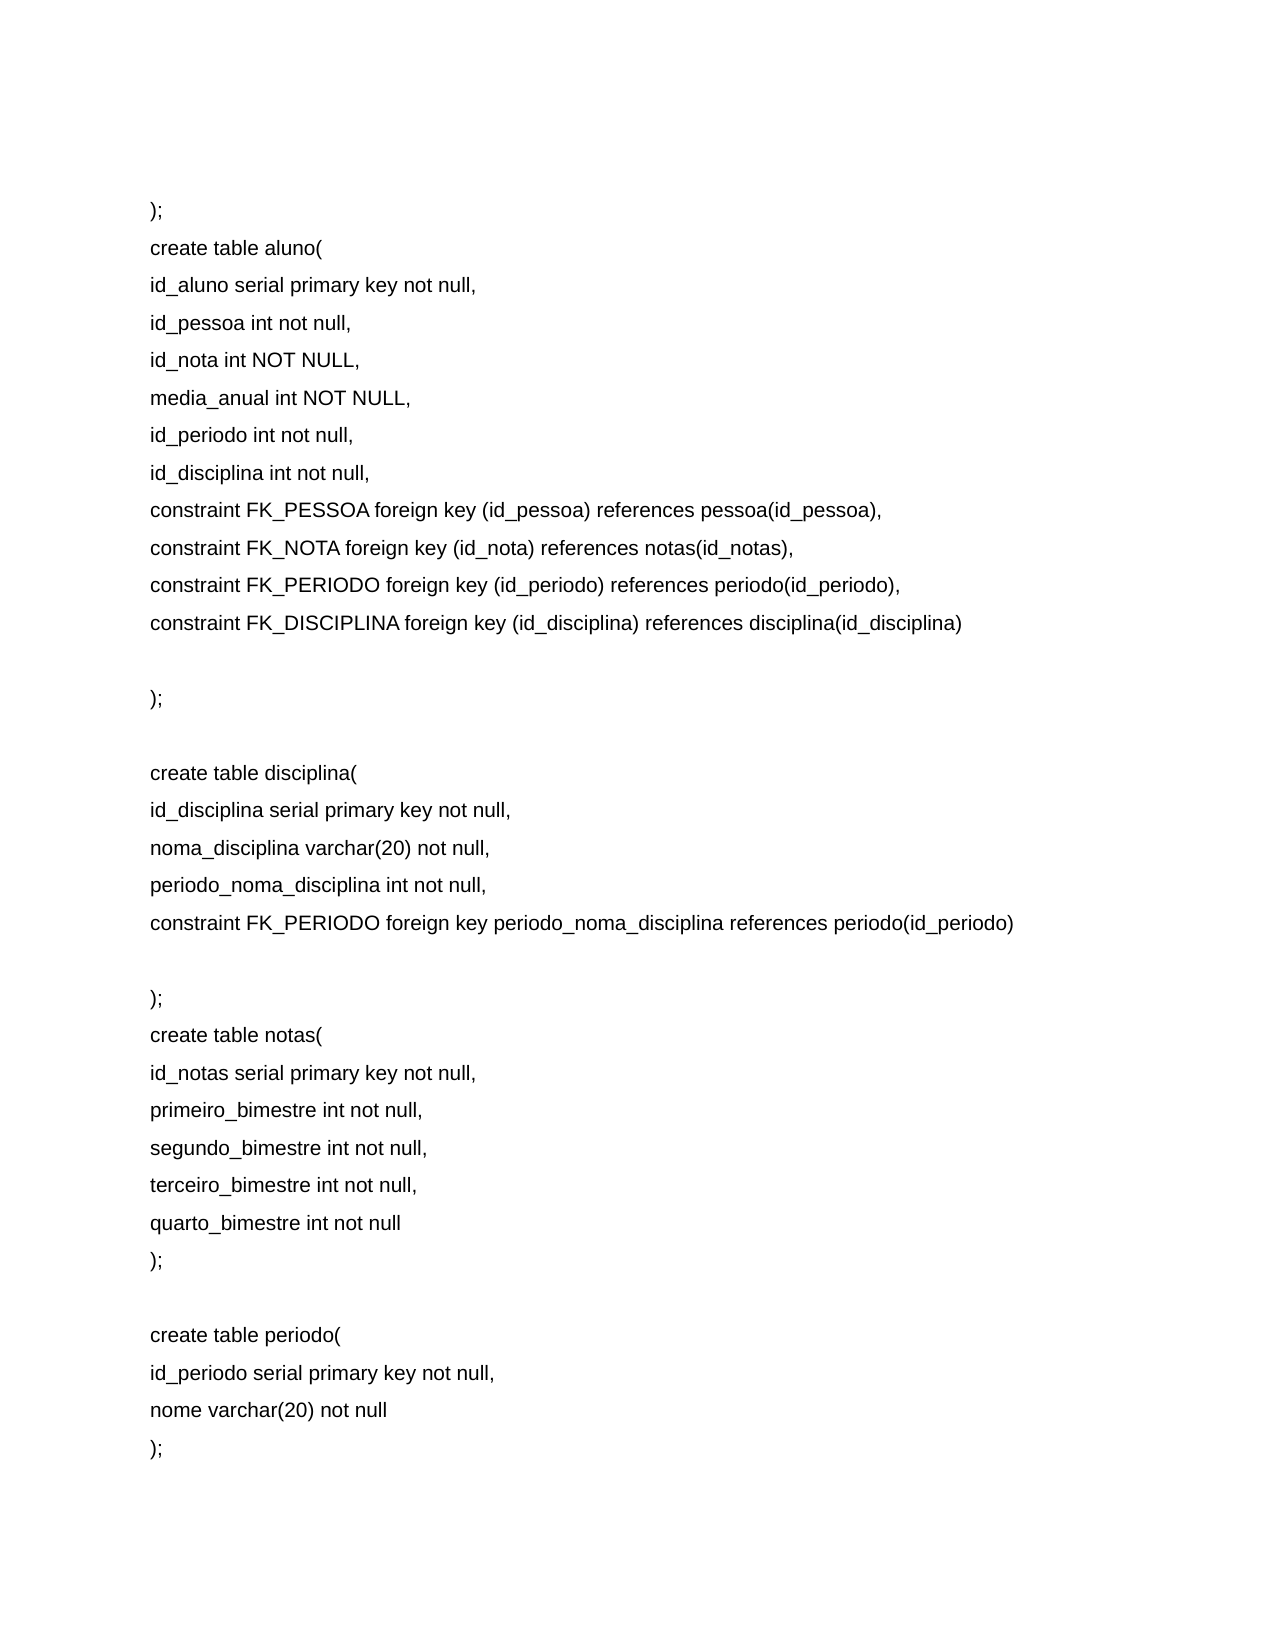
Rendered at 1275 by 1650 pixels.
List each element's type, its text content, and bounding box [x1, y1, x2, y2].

text ); [150, 675, 1125, 712]
text id_nota int NOT NULL, [150, 337, 1125, 375]
text terceiro_bimestre int not null, [150, 1162, 1125, 1200]
text primeiro_bimestre int not null, [150, 1087, 1125, 1125]
text id_aluno serial primary key not null, [150, 262, 1125, 300]
text periodo_noma_disciplina int not null, [150, 862, 1125, 900]
text ); [150, 1237, 1125, 1275]
text segundo_bimestre int not null, [150, 1125, 1125, 1162]
text id_disciplina serial primary key not null, [150, 787, 1125, 825]
text id_periodo int not null, [150, 412, 1125, 450]
text ); [150, 1425, 1125, 1462]
text create table periodo( [150, 1312, 1125, 1350]
text id_notas serial primary key not null, [150, 1050, 1125, 1087]
text constraint FK_DISCIPLINA foreign key (id_disciplina) references disciplina(id_disciplina) [150, 600, 1125, 637]
text id_disciplina int not null, [150, 450, 1125, 487]
text ); [150, 187, 1125, 225]
text media_anual int NOT NULL, [150, 375, 1125, 412]
text create table aluno( [150, 225, 1125, 262]
text constraint FK_PERIODO foreign key (id_periodo) references periodo(id_periodo), [150, 562, 1125, 600]
text nome varchar(20) not null [150, 1387, 1125, 1425]
text ); [150, 975, 1125, 1012]
text constraint FK_PERIODO foreign key periodo_noma_disciplina references periodo(id_periodo) [150, 900, 1125, 937]
text create table disciplina( [150, 750, 1125, 787]
text id_pessoa int not null, [150, 300, 1125, 337]
text constraint FK_NOTA foreign key (id_nota) references notas(id_notas), [150, 525, 1125, 562]
text noma_disciplina varchar(20) not null, [150, 825, 1125, 862]
text constraint FK_PESSOA foreign key (id_pessoa) references pessoa(id_pessoa), [150, 487, 1125, 525]
text id_periodo serial primary key not null, [150, 1350, 1125, 1387]
text create table notas( [150, 1012, 1125, 1050]
text quarto_bimestre int not null [150, 1200, 1125, 1237]
